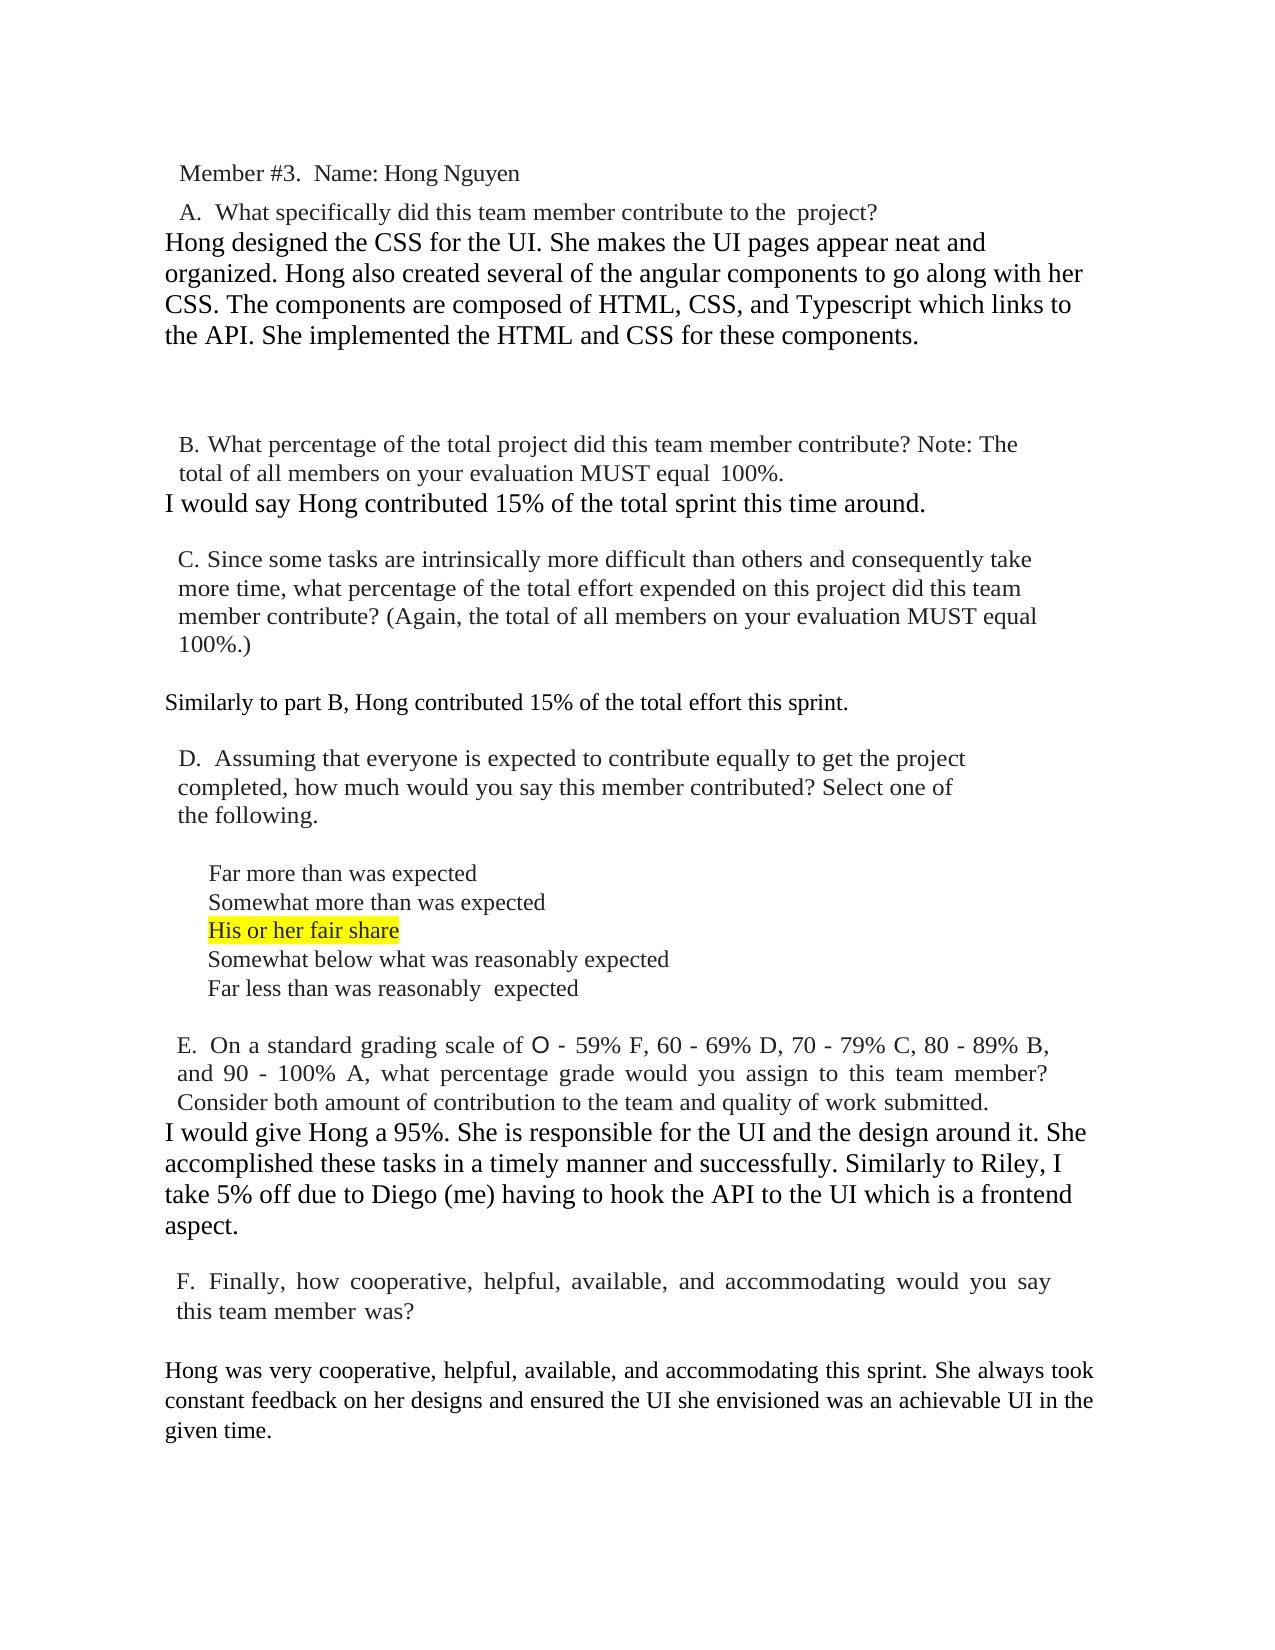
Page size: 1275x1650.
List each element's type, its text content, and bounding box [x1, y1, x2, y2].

list On a standard grading scale of O - 59% F, 60 - 69% D, 70 - 79% C, 80 - 89% B, and 90 - 100% A, what percentage grade would you assign to this team member? Consider both amount of contribution to the team and quality of work submitted. [177, 1031, 1050, 1115]
text I would say Hong contributed 15% of the total sprint this time around. [164, 488, 1096, 519]
list Since some tasks are intrinsically more difficult than others and consequently take more time, what percentage of the total effort expended on this project did this team member contribute? (Again, the total of all members on your evaluation MUST equal 100%.) [178, 545, 1044, 658]
text Far more than was expected Somewhat more than was expected His or her fair share [208, 858, 576, 944]
text Similarly to part B, Hong contributed 15% of the total effort this sprint. [164, 688, 1096, 716]
text Hong was very cooperative, helpful, available, and accommodating this sprint. She always took constant feedback on her designs and ensured the UI she envisioned was an achievable UI in the given time. [164, 1327, 1096, 1443]
list What percentage of the total project did this team member contribute? Note: The total of all members on your evaluation MUST equal 100%. [178, 430, 1026, 486]
text Somewhat below what was reasonably expected Far less than was reasonably expected [207, 945, 699, 1001]
text I would give Hong a 95%. She is responsible for the UI and the design around it. She accomplished these tasks in a timely manner and successfully. Similarly to Riley, I take 5% off due to Diego (me) having to hook the API to the UI which is a frontend aspect. [164, 1116, 1096, 1240]
text Hong designed the CSS for the UI. She makes the UI pages appear neat and organized. Hong also created several of the angular components to go along with her CSS. The components are composed of HTML, CSS, and Typescript which links to the API. She implemented the HTML and CSS for these components. [164, 226, 1096, 351]
list What specifically did this team member contribute to the project? [179, 198, 1096, 226]
list Finally, how cooperative, helpful, available, and accommodating would you say this team member was? [176, 1267, 1051, 1324]
text Member #3. Name: Hong Nguyen [179, 159, 1096, 186]
list Assuming that everyone is expected to contribute equally to get the project completed, how much would you say this member contributed? Select one of the following. [177, 744, 985, 829]
